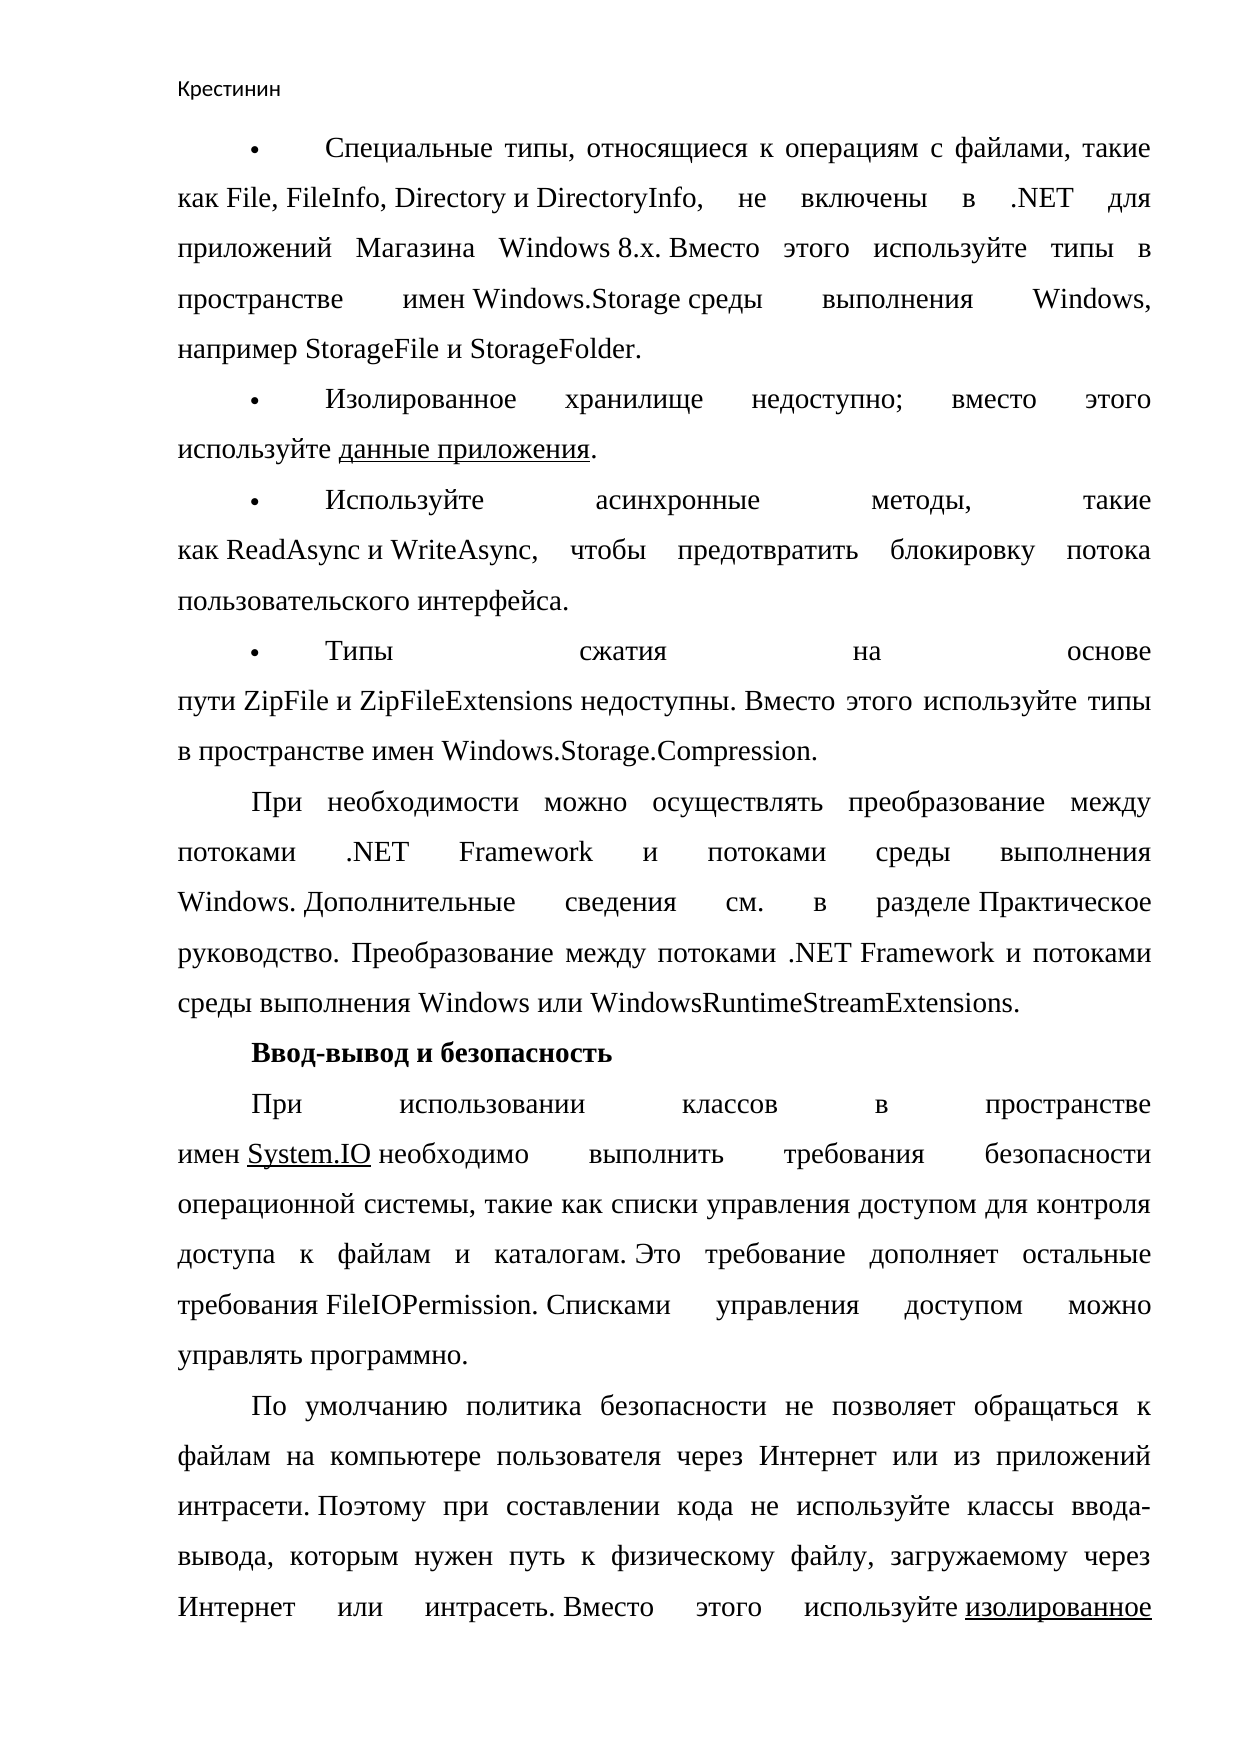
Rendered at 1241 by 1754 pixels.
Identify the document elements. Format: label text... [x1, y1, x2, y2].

list Специальные типы, относящиеся к операциям с файлами, такие как File, FileInfo, Directory и DirectoryInfo, не включены в .NET для приложений Магазина Windows 8.x. Вместо этого используйте типы в пространстве имен Windows.Storage среды выполнения Windows, например StorageFile и StorageFolder. [177, 130, 1152, 364]
list Используйте асинхронные методы, такие как ReadAsync и WriteAsync, чтобы предотвратить блокировку потока пользовательского интерфейса. [177, 482, 1152, 616]
text При необходимости можно осуществлять преобразование между потоками .NET Framework и потоками среды выполнения Windows. Дополнительные сведения см. в разделе Практическое руководство. Преобразование между потоками .NET Framework и потоками среды выполнения Windows или WindowsRuntimeStreamExtensions. [177, 784, 1152, 1019]
text Ввод-вывод и безопасность [177, 1035, 1152, 1069]
text При использовании классов в пространстве имен System.IO необходимо выполнить требования безопасности операционной системы, такие как списки управления доступом для контроля доступа к файлам и каталогам. Это требование дополняет остальные требования FileIOPermission. Списками управления доступом можно управлять программно. [177, 1086, 1152, 1371]
list Типы сжатия на основе пути ZipFile и ZipFileExtensions недоступны. Вместо этого используйте типы в пространстве имен Windows.Storage.Compression. [177, 633, 1152, 767]
list Изолированное хранилище недоступно; вместо этого используйте данные приложения. [177, 381, 1152, 465]
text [177, 1388, 1152, 1622]
